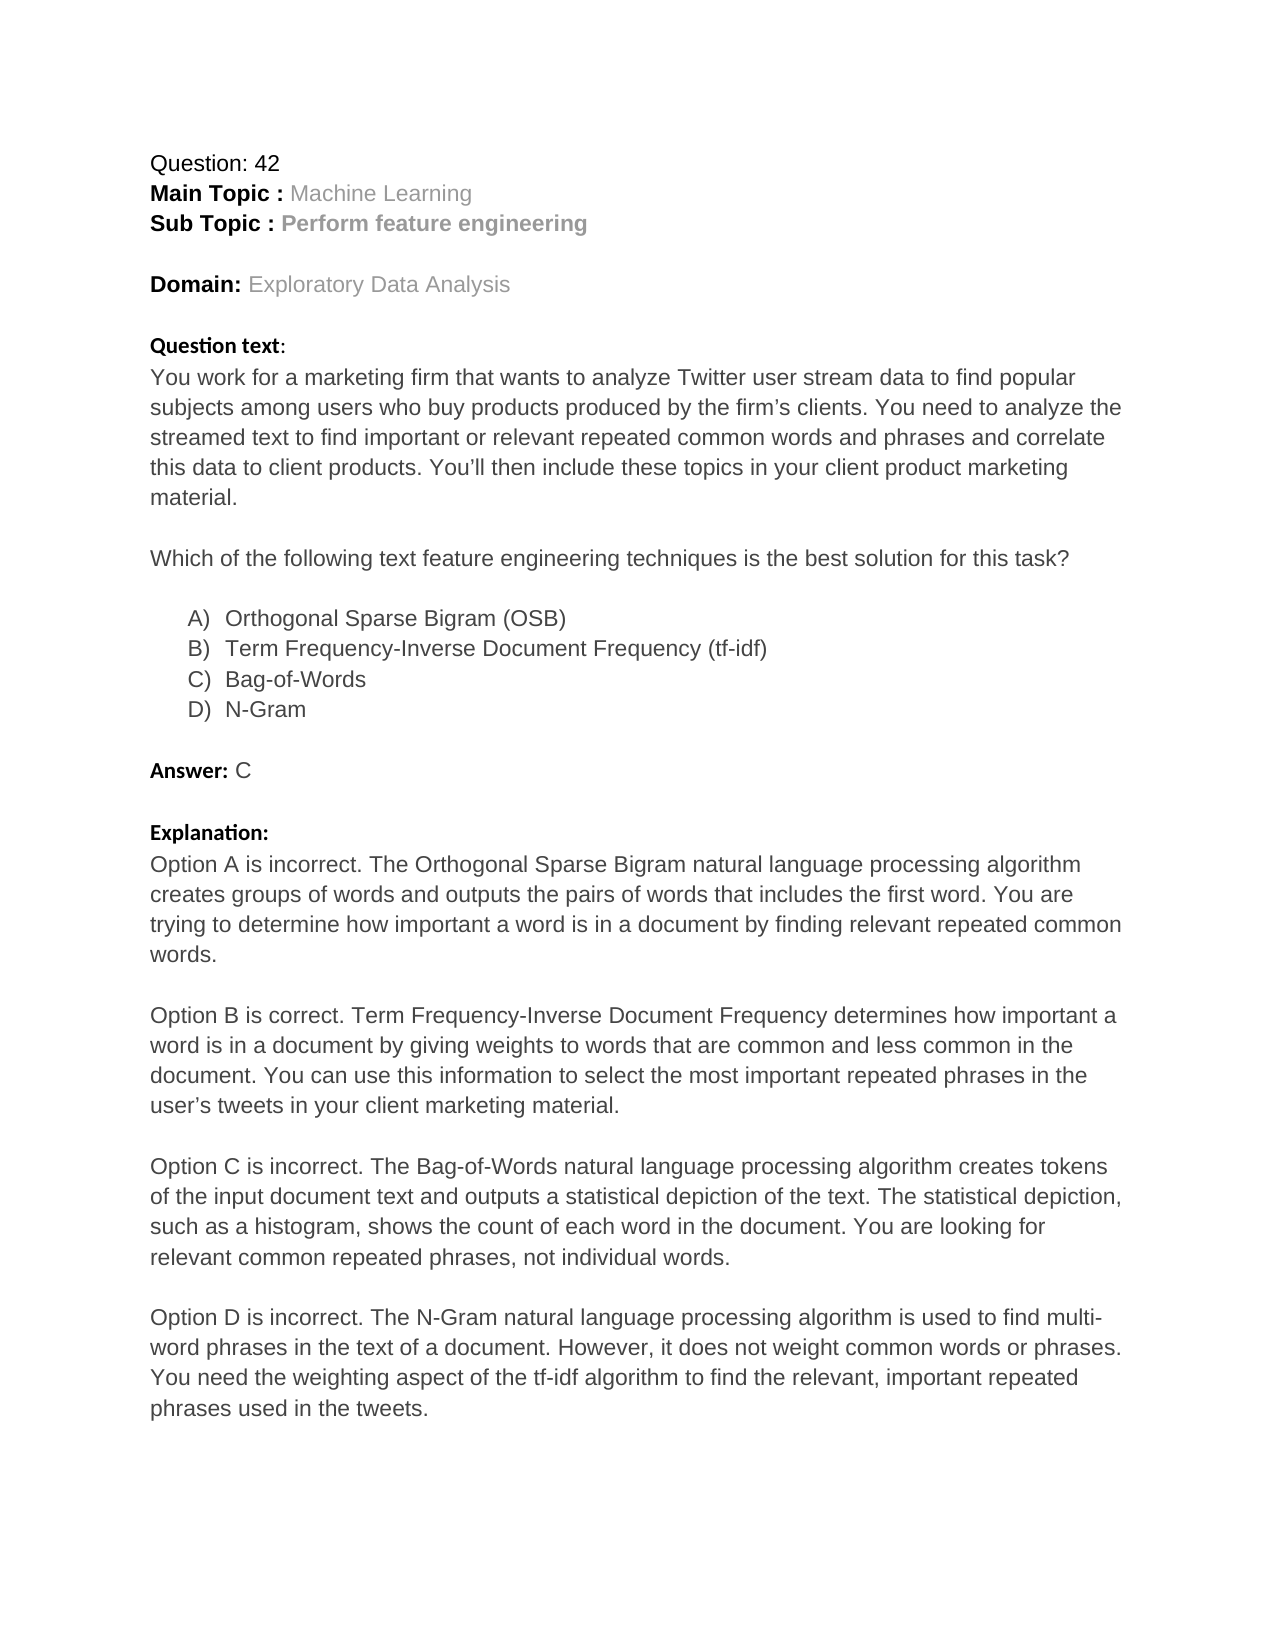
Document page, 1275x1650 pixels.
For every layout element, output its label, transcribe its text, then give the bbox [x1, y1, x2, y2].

text Option C is incorrect. The Bag-of-Words natural language processing algorithm creates tokens of the input document text and outputs a statistical depiction of the text. The statistical depiction, such as a histogram, shows the count of each word in the document. You are looking for relevant common repeated phrases, not individual words. [150, 1153, 1125, 1270]
text Explanation: [150, 818, 1125, 847]
text Option B is correct. Term Frequency-Inverse Document Frequency determines how important a word is in a document by giving weights to words that are common and less common in the document. You can use this information to select the most important repeated phrases in the user’s tweets in your client marketing material. [150, 1002, 1125, 1119]
text Question text: [150, 331, 1125, 359]
list Term Frequency-Inverse Document Frequency (tf-idf) [187, 635, 1125, 662]
text Answer: C [150, 756, 1125, 784]
text Domain: Exploratory Data Analysis [150, 271, 1125, 297]
text Question: 42 [150, 150, 1125, 176]
text You work for a marketing firm that wants to analyze Twitter user stream data to find popular subjects among users who buy products produced by the firm’s clients. You need to analyze the streamed text to find important or relevant repeated common words and phrases and correlate this data to client products. You’ll then include these topics in your client product marketing material. [150, 363, 1125, 511]
text Main​ ​Topic​ ​:​ Machine Learning [150, 180, 1125, 207]
text Option D is incorrect. The N-Gram natural language processing algorithm is used to find multi-word phrases in the text of a document. However, it does not weight common words or phrases. You need the weighting aspect of the tf-idf algorithm to find the relevant, important repeated phrases used in the tweets. [150, 1304, 1125, 1421]
list Bag-of-Words [187, 666, 1125, 692]
text Option A is incorrect. The Orthogonal Sparse Bigram natural language processing algorithm creates groups of words and outputs the pairs of words that includes the first word. You are trying to determine how important a word is in a document by finding relevant repeated common words. [150, 851, 1125, 968]
list N-Gram [187, 696, 1125, 722]
list Orthogonal Sparse Bigram (OSB) [187, 605, 1125, 631]
text Which of the following text feature engineering techniques is the best solution for this task? [150, 545, 1125, 571]
text Sub​ ​Topic​ ​:​ Perform feature engineering [150, 210, 1125, 237]
